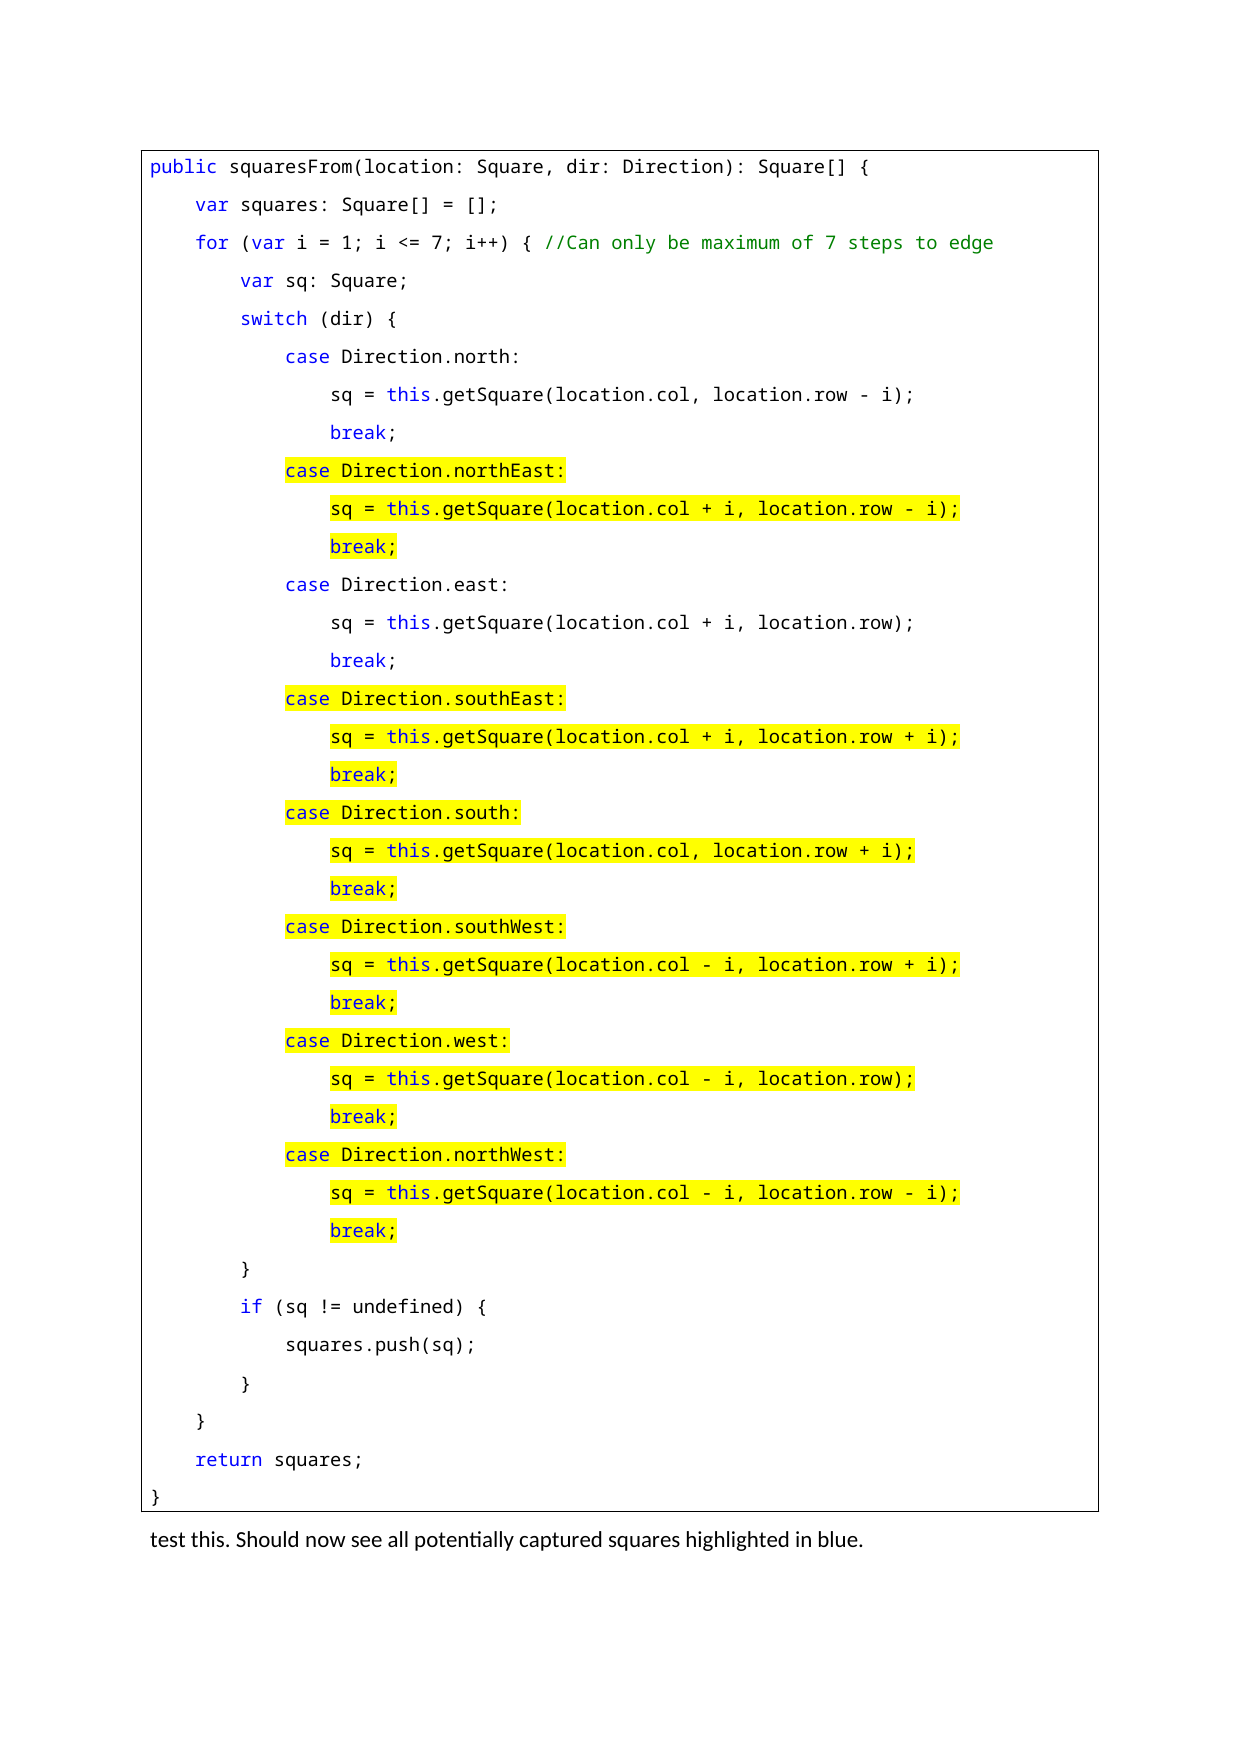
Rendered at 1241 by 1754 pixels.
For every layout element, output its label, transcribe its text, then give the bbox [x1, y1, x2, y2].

text } [142, 1367, 1098, 1395]
text sq = this.getSquare(location.col - i, location.row); [142, 1062, 1098, 1091]
text switch (dir) { [142, 302, 1098, 331]
text sq = this.getSquare(location.col + i, location.row - i); [142, 492, 1098, 521]
text case Direction.west: [142, 1024, 1098, 1053]
text if (sq != undefined) { [142, 1291, 1098, 1319]
text case Direction.northEast: [142, 454, 1098, 483]
text } [142, 1481, 1098, 1511]
text case Direction.north: [142, 340, 1098, 369]
text break; [142, 872, 1098, 901]
text case Direction.east: [142, 568, 1098, 597]
text public squaresFrom(location: Square, dir: Direction): Square[] { [142, 151, 1098, 179]
text squares.push(sq); [142, 1329, 1098, 1357]
text var sq: Square; [142, 264, 1098, 293]
text sq = this.getSquare(location.col, location.row - i); [142, 378, 1098, 407]
text sq = this.getSquare(location.col - i, location.row + i); [142, 948, 1098, 977]
text } [142, 1405, 1098, 1433]
text return squares; [142, 1443, 1098, 1471]
text var squares: Square[] = []; [142, 188, 1098, 217]
text case Direction.southWest: [142, 910, 1098, 939]
text break; [142, 530, 1098, 559]
text for (var i = 1; i <= 7; i++) { //Can only be maximum of 7 steps to edge [142, 226, 1098, 255]
text break; [142, 1101, 1098, 1129]
text break; [142, 758, 1098, 787]
text break; [142, 1214, 1098, 1243]
text sq = this.getSquare(location.col + i, location.row); [142, 606, 1098, 635]
text } [142, 1253, 1098, 1281]
text break; [142, 644, 1098, 673]
text case Direction.northWest: [142, 1138, 1098, 1167]
text sq = this.getSquare(location.col + i, location.row + i); [142, 720, 1098, 749]
text break; [142, 986, 1098, 1015]
text case Direction.southEast: [142, 682, 1098, 711]
text sq = this.getSquare(location.col, location.row + i); [142, 834, 1098, 863]
text break; [142, 416, 1098, 445]
text test this. Should now see all potentially captured squares highlighted in blue. [150, 1525, 1090, 1553]
text sq = this.getSquare(location.col - i, location.row - i); [142, 1177, 1098, 1205]
text case Direction.south: [142, 796, 1098, 825]
